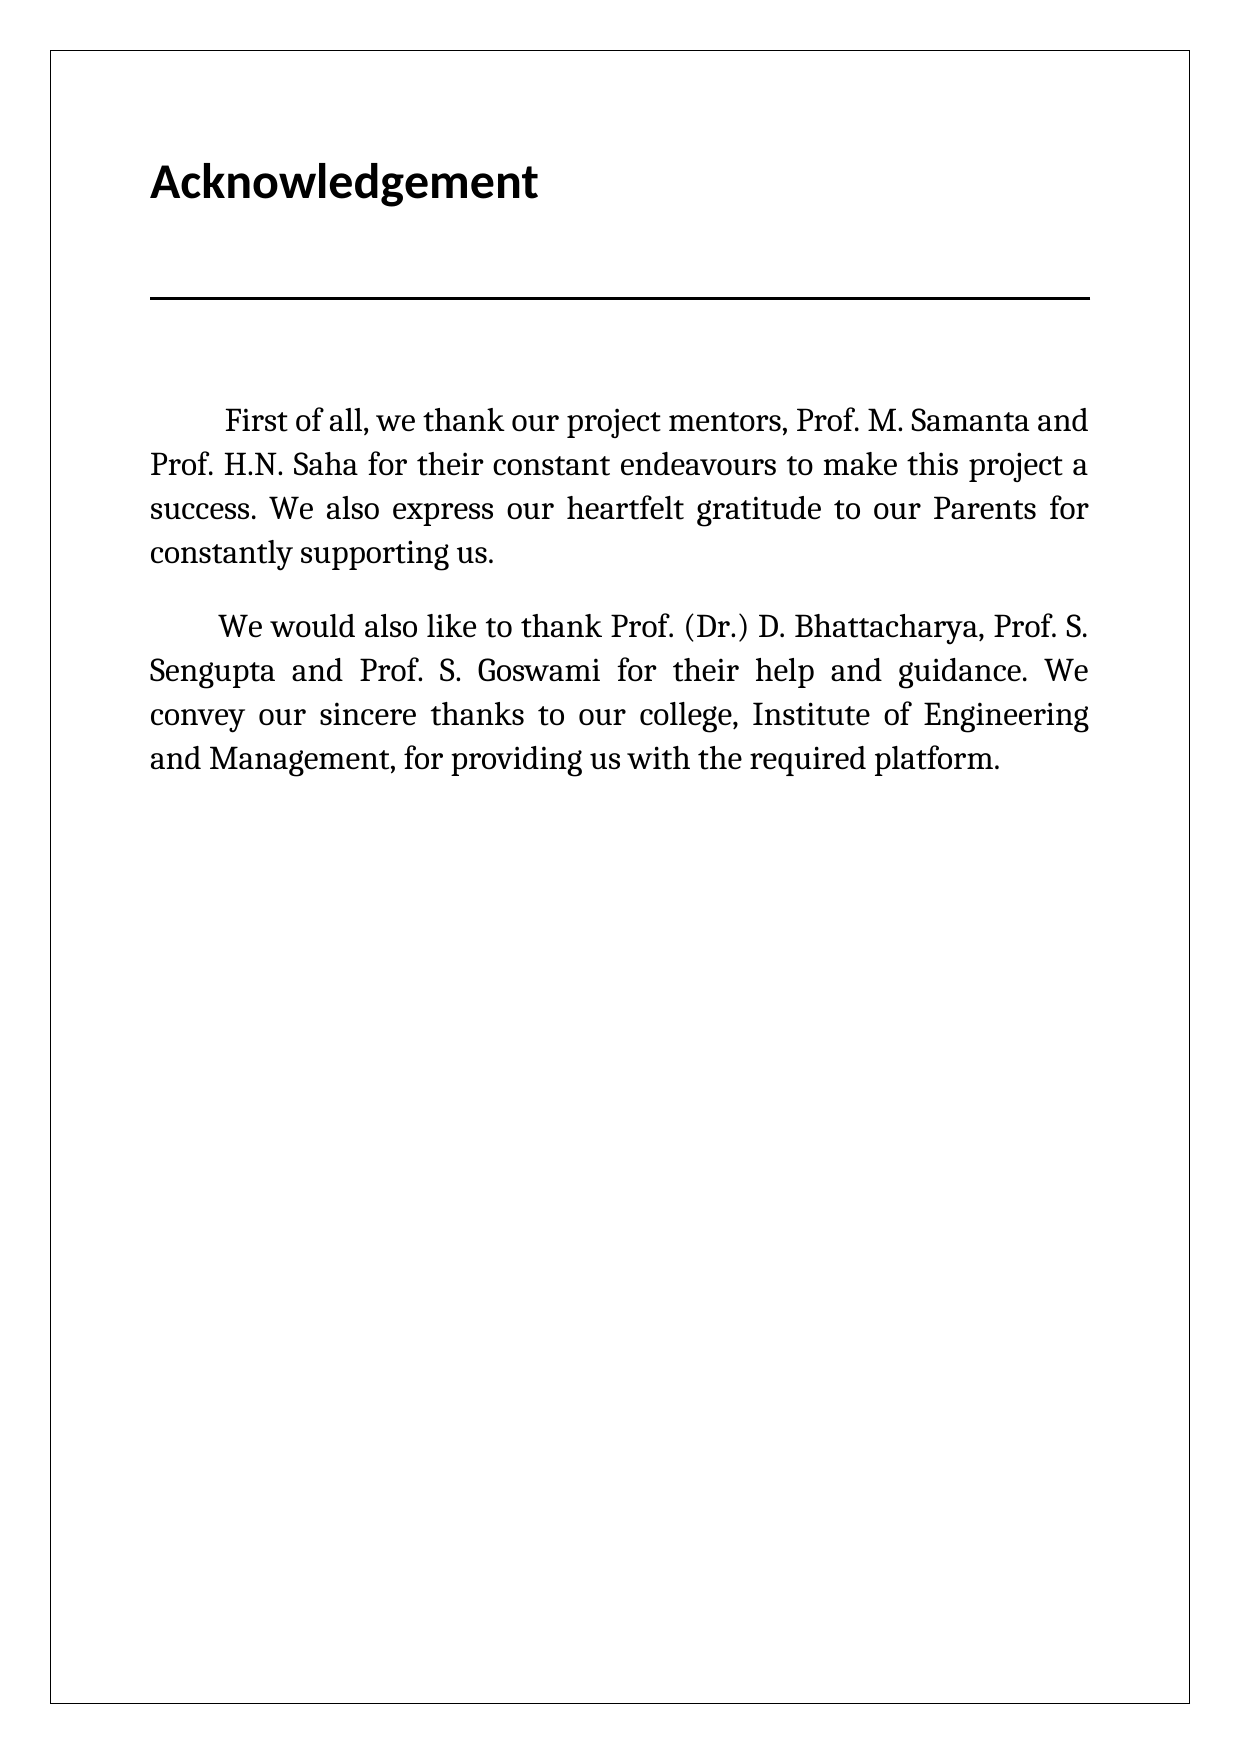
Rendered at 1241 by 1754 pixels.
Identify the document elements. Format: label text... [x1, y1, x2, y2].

text Acknowledgement [150, 150, 1090, 211]
text First of all, we thank our project mentors, Prof. M. Samanta and Prof. H.N. Saha for their constant endeavours to make this project a success. We also express our heartfelt gratitude to our Parents for constantly supporting us. [150, 402, 1090, 572]
text We would also like to thank Prof. (Dr.) D. Bhattacharya, Prof. S. Sengupta and Prof. S. Goswami for their help and guidance. We convey our sincere thanks to our college, Institute of Engineering and Management, for providing us with the required platform. [150, 607, 1090, 777]
